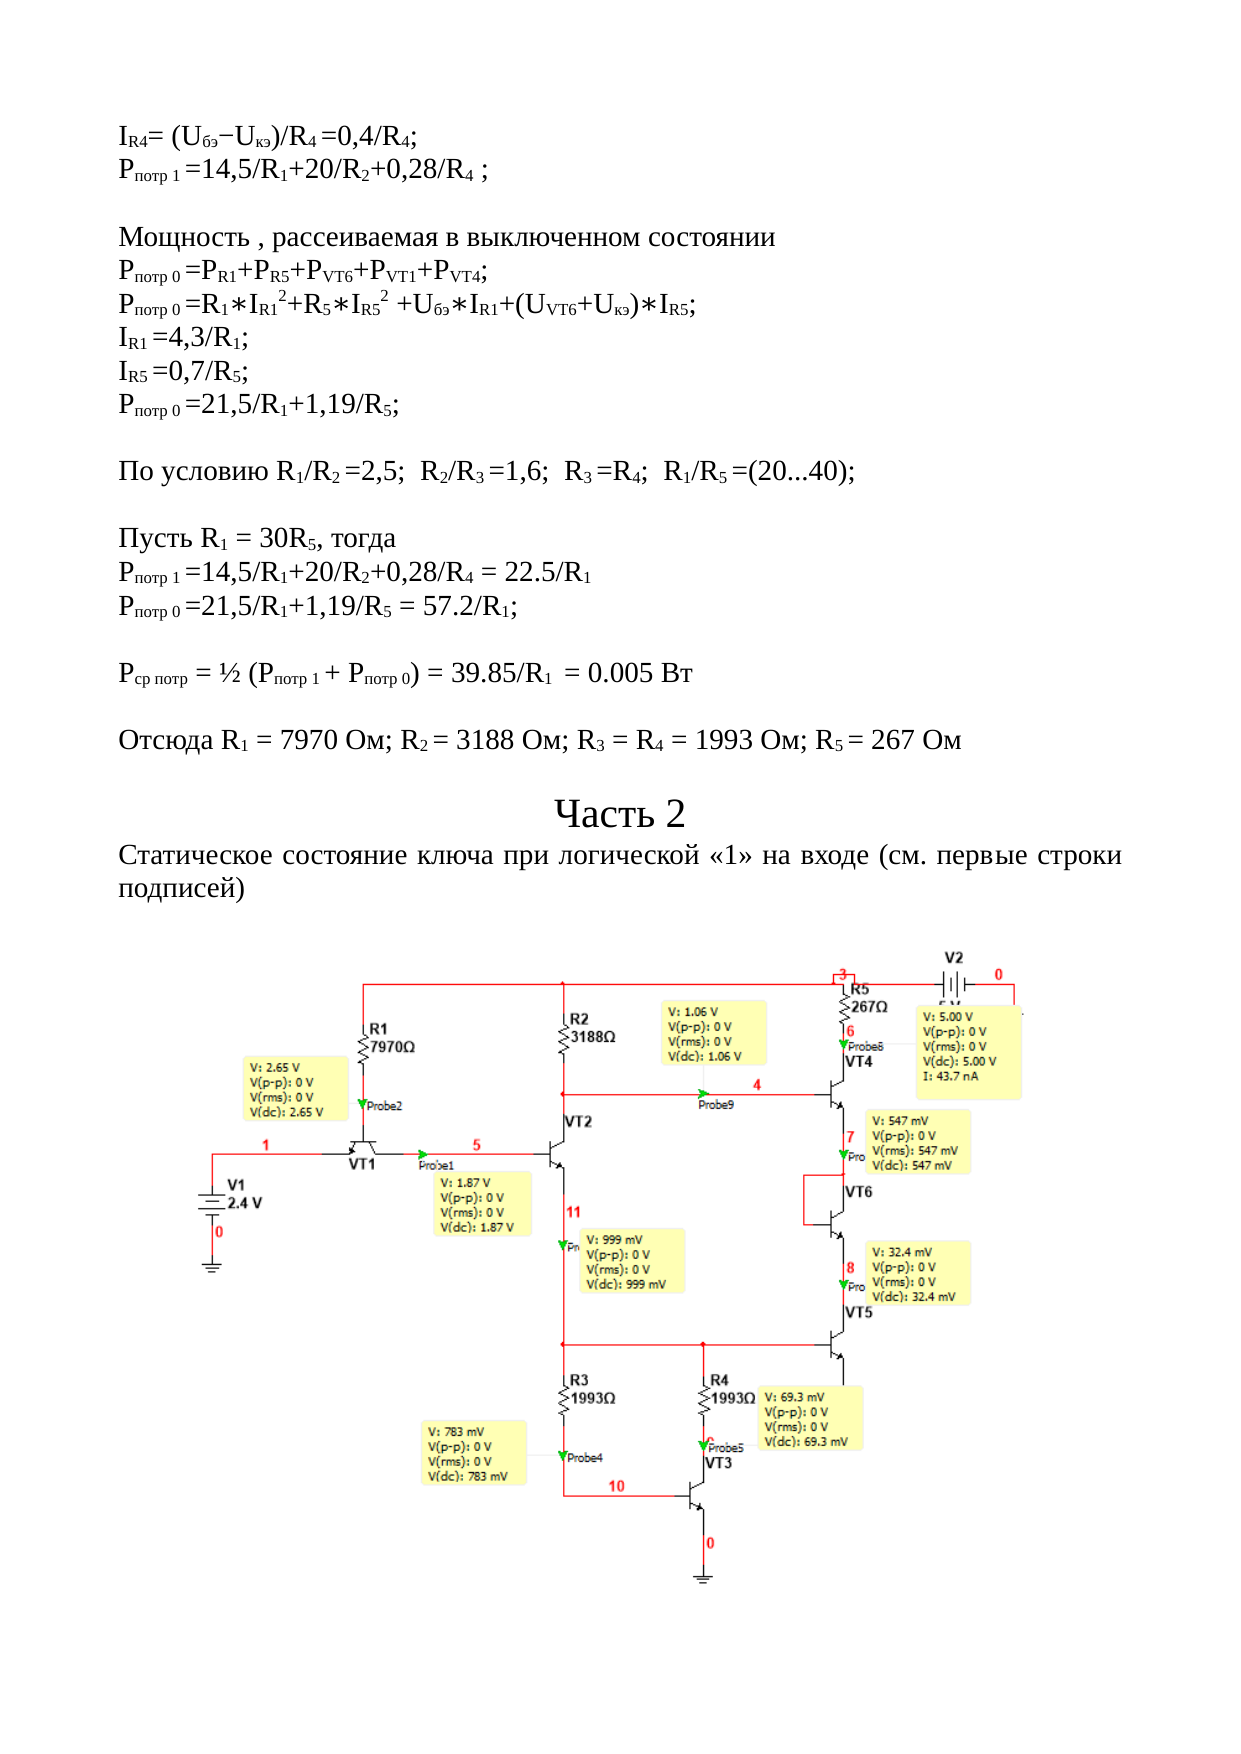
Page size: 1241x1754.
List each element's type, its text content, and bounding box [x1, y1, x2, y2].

text Pср потр = ½ (Pпотр 1 + Pпотр 0) = 39.85/R1 = 0.005 Вт [118, 655, 1122, 688]
text Pпотр 1 =14,5/R1+20/R2+0,28/R4 ; [118, 152, 1122, 185]
text Pпотр 1 =14,5/R1+20/R2+0,28/R4 = 22.5/R1 [118, 554, 1122, 588]
text IR1 =4,3/R1; [118, 319, 1122, 353]
text Пусть R1 = 30R5, тогда [118, 521, 1122, 554]
text По условию R1/R2 =2,5; R2/R3 =1,6; R3 =R4; R1/R5 =(20...40); [118, 453, 1122, 487]
text IR4= (Uбэ−Uкэ)/R4 =0,4/R4; [118, 118, 1122, 152]
text Отсюда R1 = 7970 Ом; R2 = 3188 Ом; R3 = R4 = 1993 Ом; R5 = 267 Ом [118, 722, 1122, 755]
text Pпотр 0 =R1∗IR12+R5∗IR52 +Uбэ∗IR1+(UVT6+Uкэ)∗IR5; [118, 286, 1122, 319]
text Статическое состояние ключа при логической «1» на входе (см. первые строки подписей) [118, 837, 1122, 904]
text IR5 =0,7/R5; [118, 353, 1122, 386]
text Мощность , рассеиваемая в выключенном состоянии [118, 219, 1122, 252]
text Pпотр 0 =PR1+PR5+PVT6+PVT1+PVT4; [118, 252, 1122, 286]
text Pпотр 0 =21,5/R1+1,19/R5; [118, 386, 1122, 420]
text Pпотр 0 =21,5/R1+1,19/R5 = 57.2/R1; [118, 588, 1122, 621]
text Часть 2 [118, 789, 1122, 837]
picture [171, 923, 1052, 1591]
